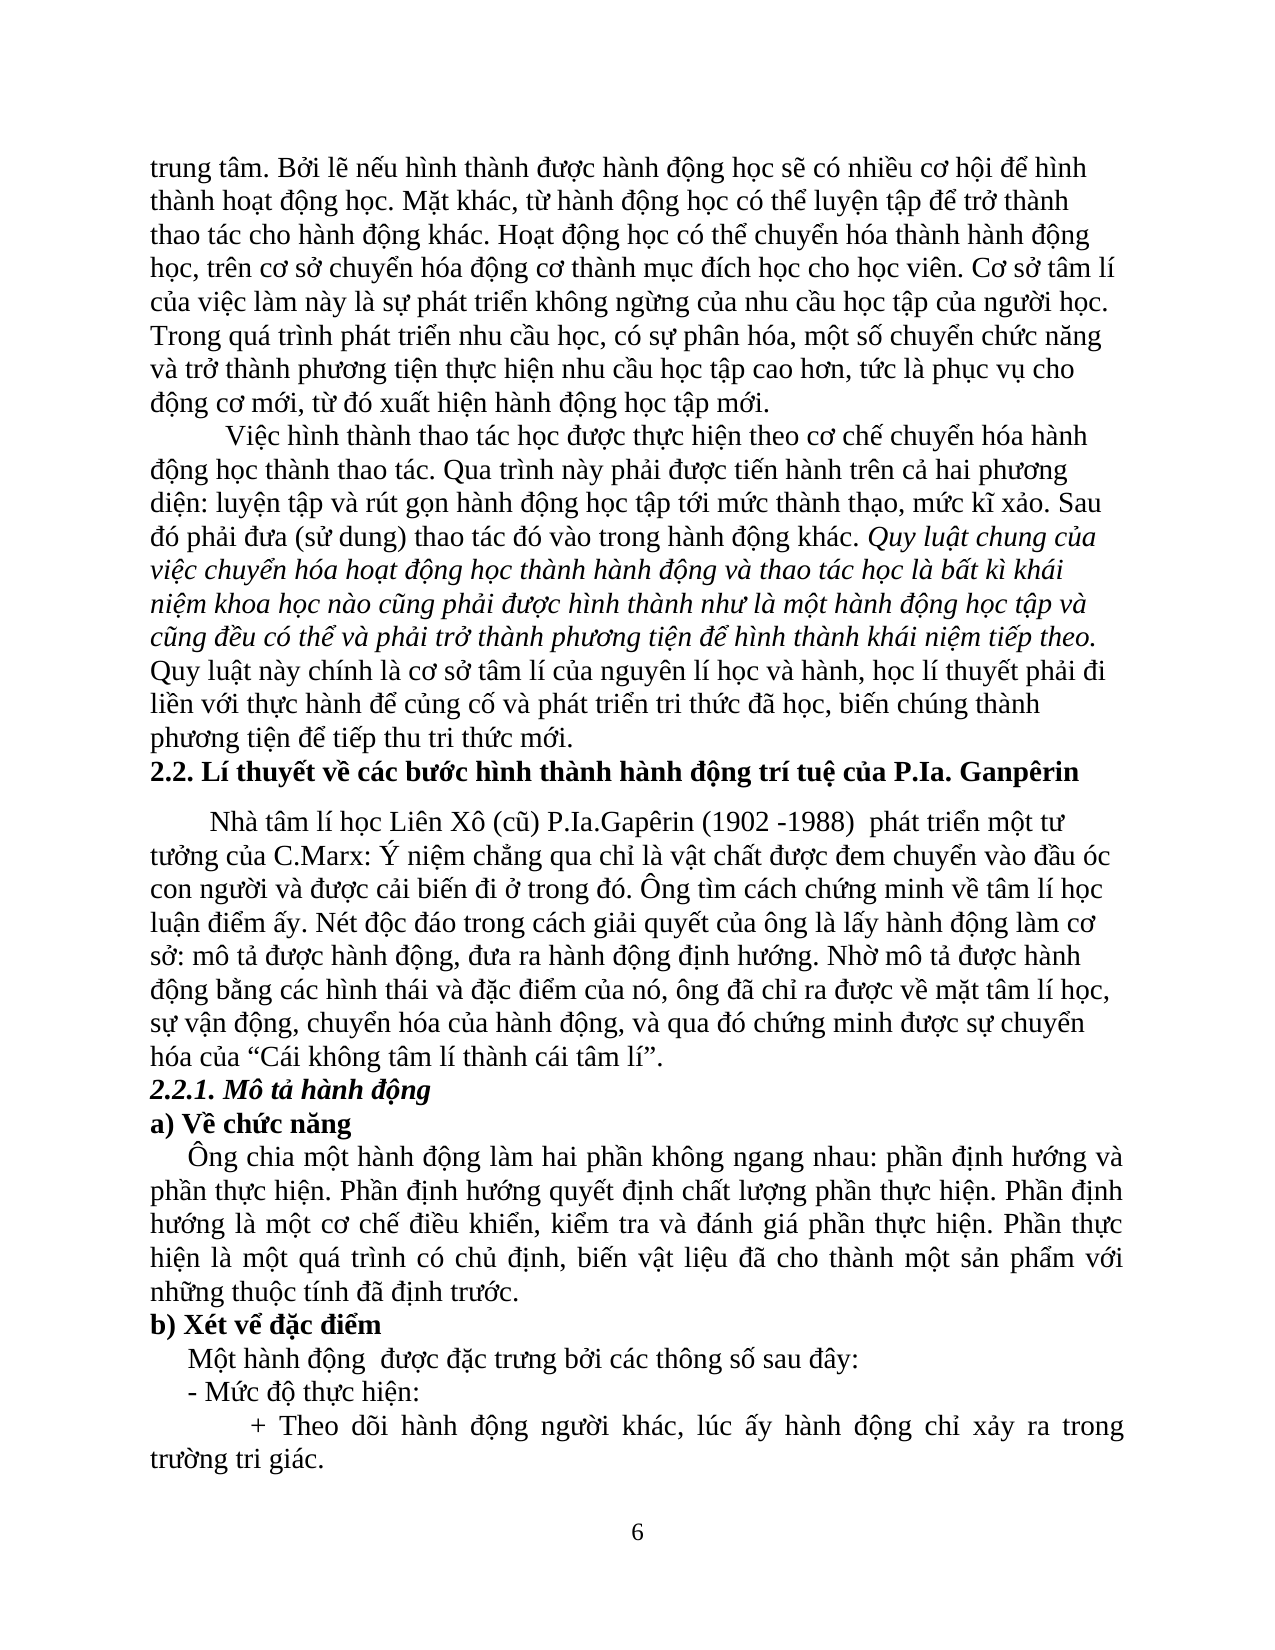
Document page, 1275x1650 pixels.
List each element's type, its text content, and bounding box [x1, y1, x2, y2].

text a) Về chức năng [150, 1106, 1125, 1139]
text 2.2.1. Mô tả hành động [150, 1072, 1125, 1106]
text Ông chia một hành động làm hai phần không ngang nhau: phần định hướng và phần thực hiện. Phần định hướng quyết định chất lượng phần thực hiện. Phần định hướng là một cơ chế điều khiển, kiểm tra và đánh giá phần thực hiện. Phần thực hiện là một quá trình có chủ định, biến vật liệu đã cho thành một sản phẩm với những thuộc tính đã định trước. [150, 1139, 1125, 1307]
text 2.2. Lí thuyết về các bước hình thành hành động trí tuệ của P.Ia. Ganpêrin [150, 754, 1125, 787]
text b) Xét vể đặc điểm [150, 1307, 1125, 1341]
text - Mức độ thực hiện: [150, 1374, 1125, 1408]
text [150, 150, 1125, 418]
text Nhà tâm lí học Liên Xô (cũ) P.Ia.Gapêrin (1902 -1988) phát triển một tư tưởng của C.Marx: Ý niệm chẳng qua chỉ là vật chất được đem chuyển vào đầu óc con người và được cải biến đi ở trong đó. Ông tìm cách chứng minh về tâm lí học luận điểm ấy. Nét độc đáo trong cách giải quyết của ông là lấy hành động làm cơ sở: mô tả được hành động, đưa ra hành động định hướng. Nhờ mô tả được hành động bằng các hình thái và đặc điểm của nó, ông đã chỉ ra được về mặt tâm lí học, sự vận động, chuyển hóa của hành động, và qua đó chứng minh được sự chuyển hóa của “Cái không tâm lí thành cái tâm lí”. [150, 804, 1125, 1072]
text + Theo dõi hành động người khác, lúc ấy hành động chỉ xảy ra trong trường tri giác. [150, 1408, 1125, 1475]
text Một hành động được đặc trưng bởi các thông số sau đây: [150, 1341, 1125, 1374]
text Việc hình thành thao tác học được thực hiện theo cơ chế chuyển hóa hành động học thành thao tác. Qua trình này phải được tiến hành trên cả hai phương diện: luyện tập và rút gọn hành động học tập tới mức thành thạo, mức kĩ xảo. Sau đó phải đưa (sử dung) thao tác đó vào trong hành động khác. Quy luật chung của việc chuyển hóa hoạt động học thành hành động và thao tác học là bất kì khái niệm khoa học nào cũng phải được hình thành như là một hành động học tập và cũng đều có thể và phải trở thành phương tiện để hình thành khái niệm tiếp theo. Quy luật này chính là cơ sở tâm lí của nguyên lí học và hành, học lí thuyết phải đi liền với thực hành để củng cố và phát triển tri thức đã học, biến chúng thành phương tiện để tiếp thu tri thức mới. [150, 418, 1125, 754]
